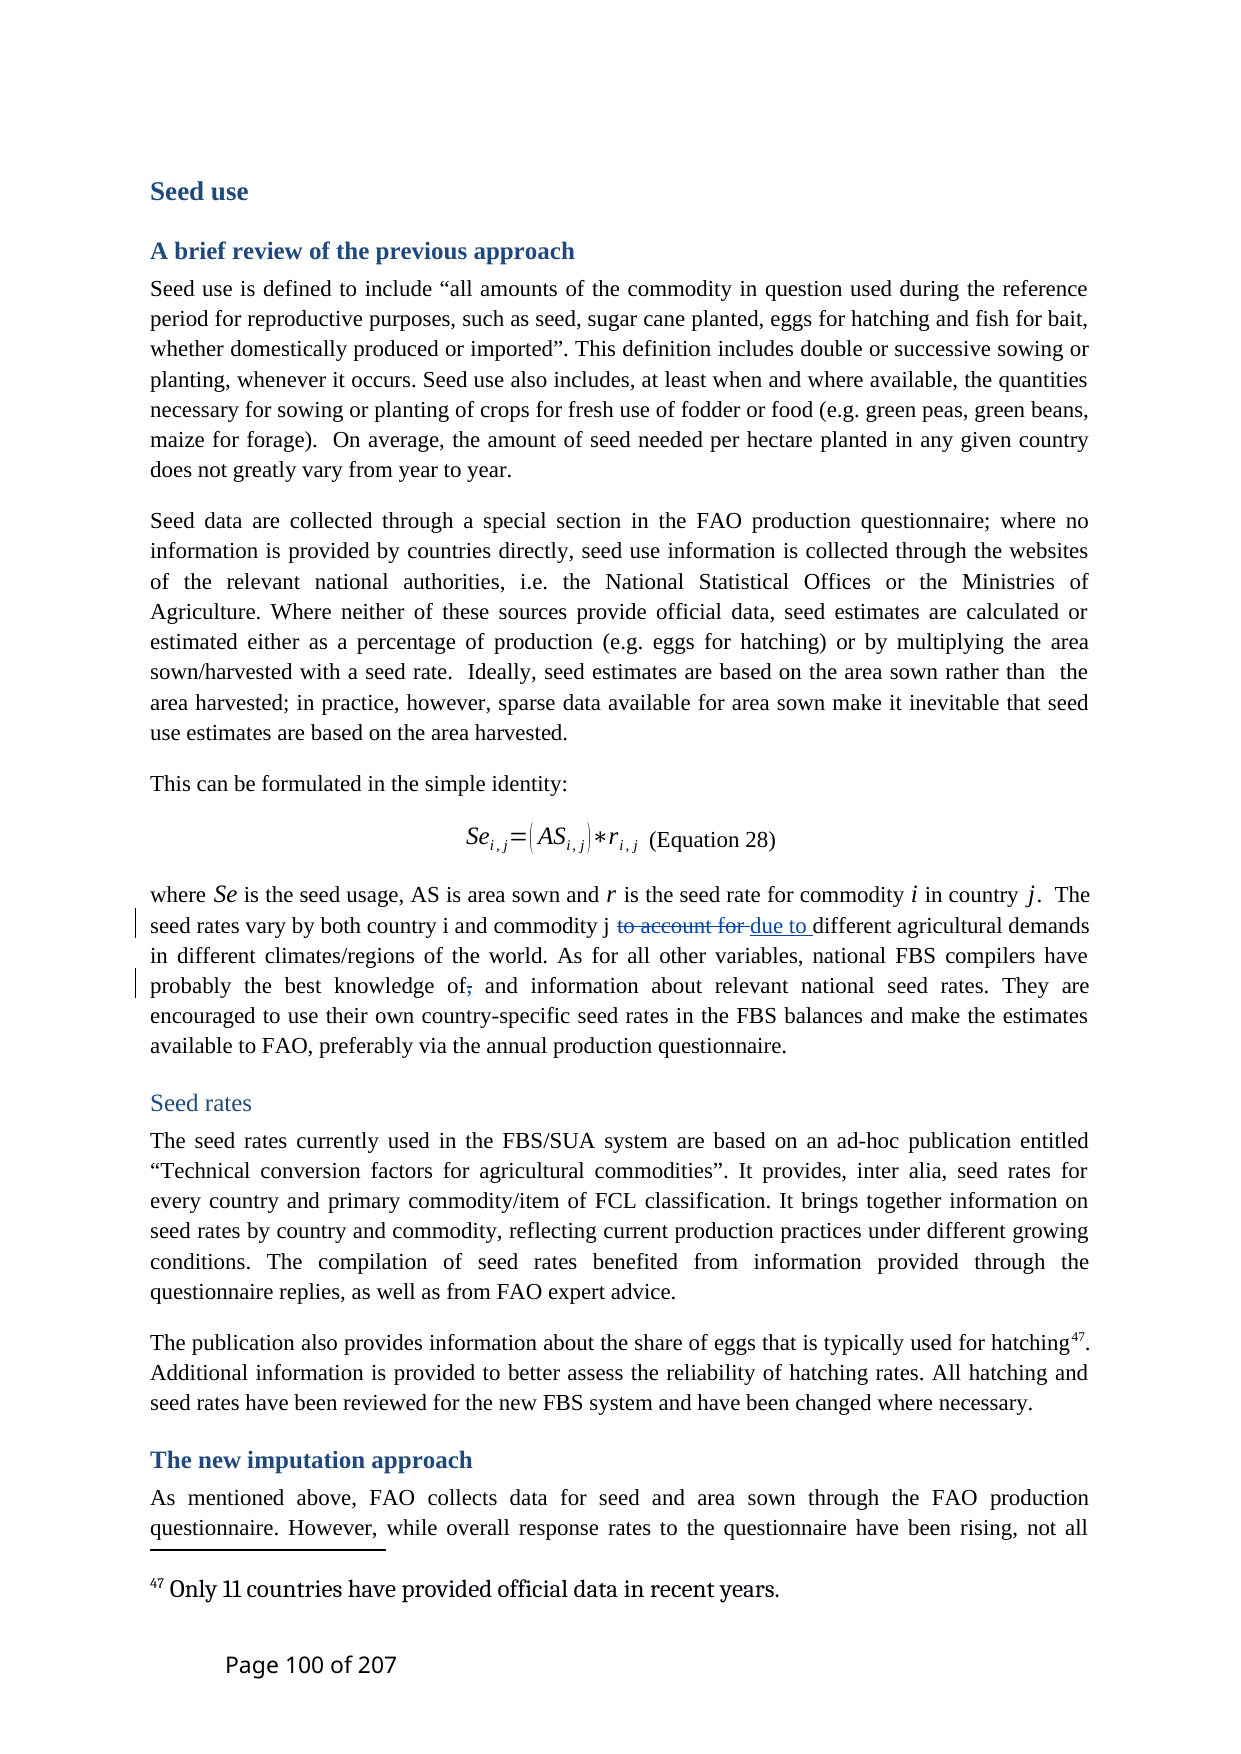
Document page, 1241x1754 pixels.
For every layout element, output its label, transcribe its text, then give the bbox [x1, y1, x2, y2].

text The publication also provides information about the share of eggs that is typically used for hatching. Additional information is provided to better assess the reliability of hatching rates. All hatching and seed rates have been reviewed for the new FBS system and have been changed where necessary. [150, 1329, 1090, 1416]
text The seed rates currently used in the FBS/SUA system are based on an ad-hoc publication entitled “Technical conversion factors for agricultural commodities”. It provides, inter alia, seed rates for every country and primary commodity/item of FCL classification. It brings together information on seed rates by country and commodity, reflecting current production practices under different growing conditions. The compilation of seed rates benefited from information provided through the questionnaire replies, as well as from FAO expert advice. [150, 1127, 1090, 1304]
text where is the seed usage, AS is area sown and is the seed rate for commodity in country . The seed rates vary by both country i and commodity j different agricultural demands in different climates/regions of the world. As for all other variables, national FBS compilers have probably the best knowledge of and information about relevant national seed rates. They are encouraged to use their own country-specific seed rates in the FBS balances and make the estimates available to FAO, preferably via the annual production questionnaire. [150, 880, 1090, 1059]
subtitle A brief review of the previous approach [150, 236, 1090, 264]
text This can be formulated in the simple identity: [150, 770, 1090, 796]
subtitle Seed use [150, 175, 1090, 206]
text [150, 1484, 1090, 1541]
text Seed data are collected through a special section in the FAO production questionnaire; where no information is provided by countries directly, seed use information is collected through the websites of the relevant national authorities, i.e. the National Statistical Offices or the Ministries of Agriculture. Where neither of these sources provide official data, seed estimates are calculated or estimated either as a percentage of production (e.g. eggs for hatching) or by multiplying the area sown/harvested with a seed rate. Ideally, seed estimates are based on the area sown rather than the area harvested; in practice, however, sparse data available for area sown make it inevitable that seed use estimates are based on the area harvested. [150, 507, 1090, 745]
subtitle The new imputation approach [150, 1445, 1090, 1473]
subtitle Seed rates [150, 1088, 1090, 1116]
text Seed use is defined to include “all amounts of the commodity in question used during the reference period for reproductive purposes, such as seed, sugar cane planted, eggs for hatching and fish for bait, whether domestically produced or imported”. This definition includes double or successive sowing or planting, whenever it occurs. Seed use also includes, at least when and where available, the quantities necessary for sowing or planting of crops for fresh use of fodder or food (e.g. green peas, green beans, maize for forage). On average, the amount of seed needed per hectare planted in any given country does not greatly vary from year to year. [150, 275, 1090, 483]
text (Equation ) [150, 821, 1090, 856]
